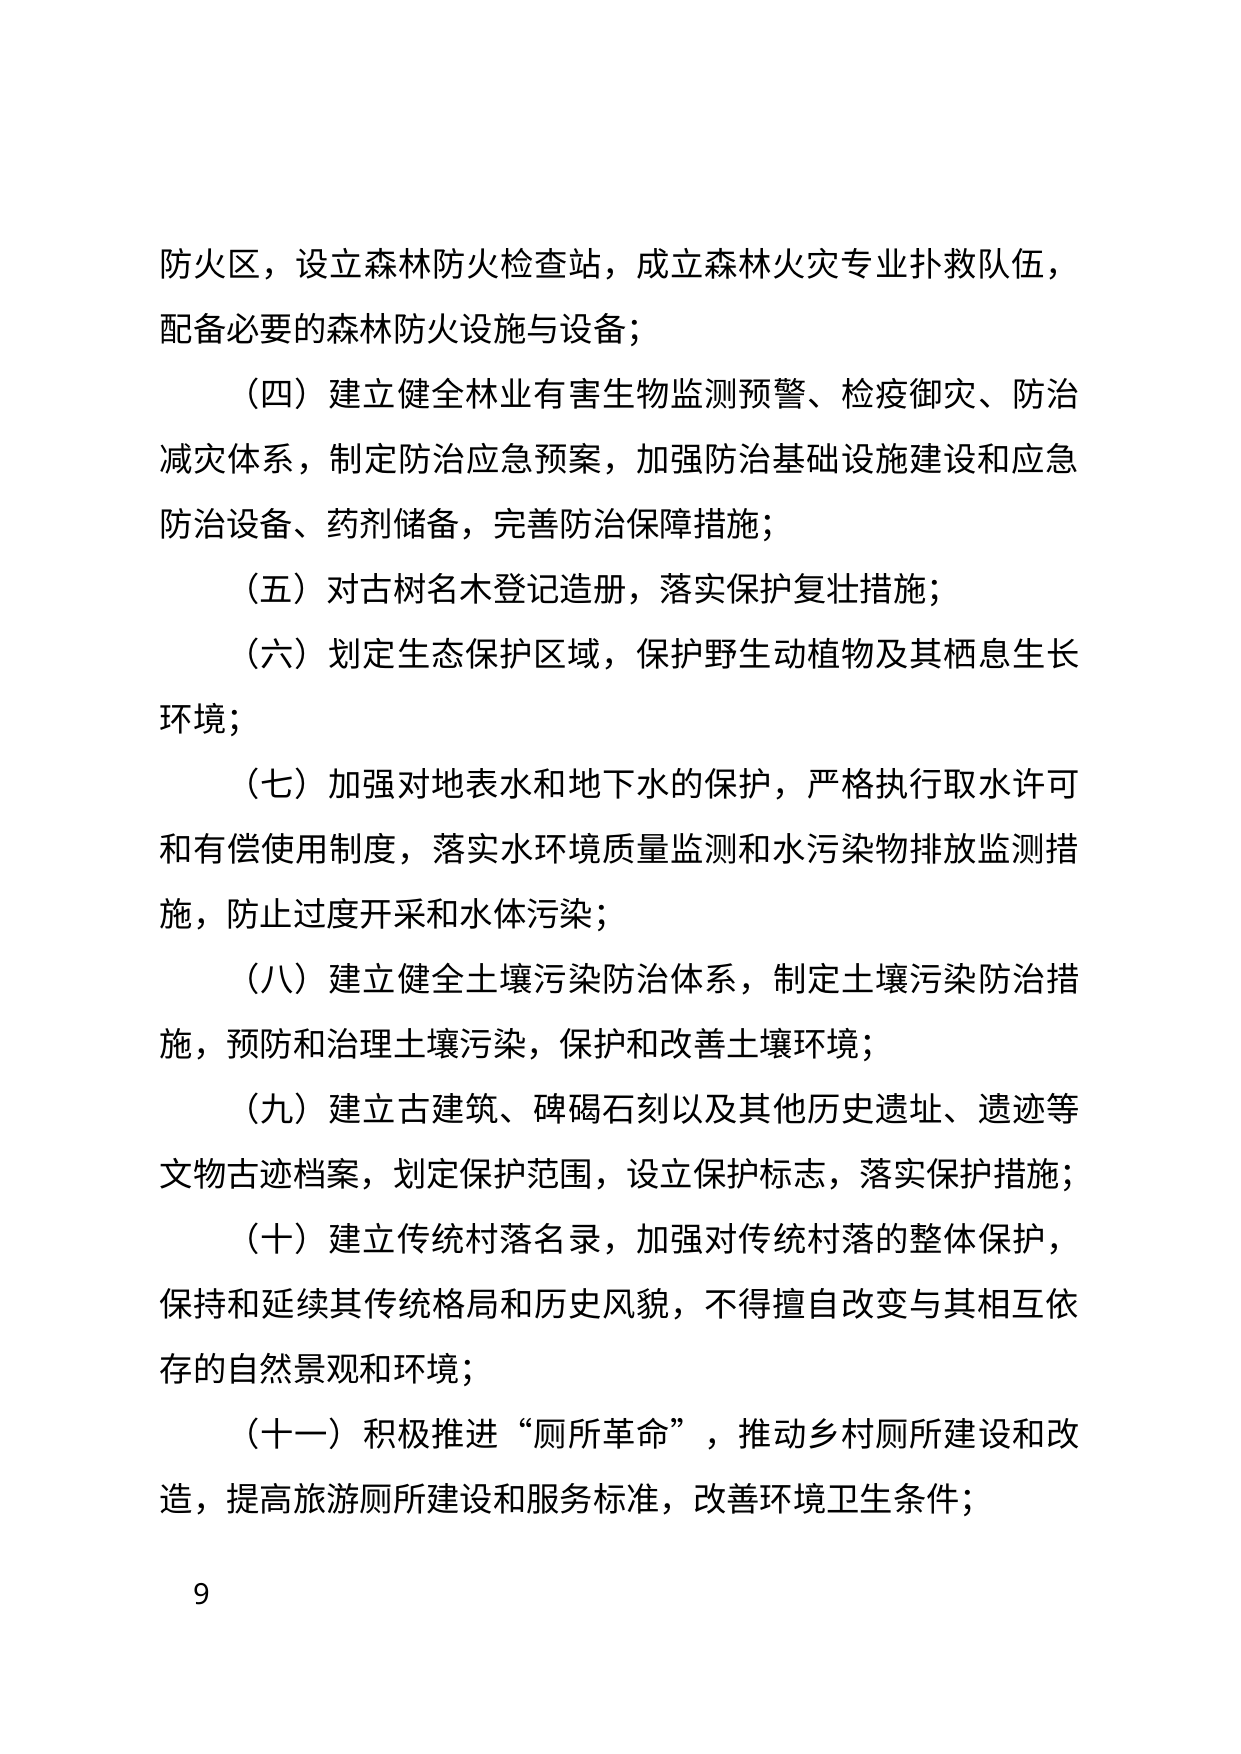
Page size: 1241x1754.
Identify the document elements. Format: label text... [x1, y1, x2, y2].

text （十一）积极推进“厕所革命”，推动乡村厕所建设和改造，提高旅游厕所建设和服务标准，改善环境卫生条件； [159, 1399, 1081, 1529]
text （八）建立健全土壤污染防治体系，制定土壤污染防治措施，预防和治理土壤污染，保护和改善土壤环境； [159, 944, 1081, 1074]
text （六）划定生态保护区域，保护野生动植物及其栖息生长环境； [159, 619, 1081, 749]
text （五）对古树名木登记造册，落实保护复壮措施； [159, 554, 1081, 619]
text （九）建立古建筑、碑碣石刻以及其他历史遗址、遗迹等文物古迹档案，划定保护范围，设立保护标志，落实保护措施； [159, 1074, 1081, 1204]
text （四）建立健全林业有害生物监测预警、检疫御灾、防治减灾体系，制定防治应急预案，加强防治基础设施建设和应急防治设备、药剂储备，完善防治保障措施； [159, 359, 1081, 554]
text （七）加强对地表水和地下水的保护，严格执行取水许可和有偿使用制度，落实水环境质量监测和水污染物排放监测措施，防止过度开采和水体污染； [159, 749, 1081, 944]
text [159, 229, 1081, 359]
text （十）建立传统村落名录，加强对传统村落的整体保护，保持和延续其传统格局和历史风貌，不得擅自改变与其相互依存的自然景观和环境； [159, 1204, 1081, 1399]
